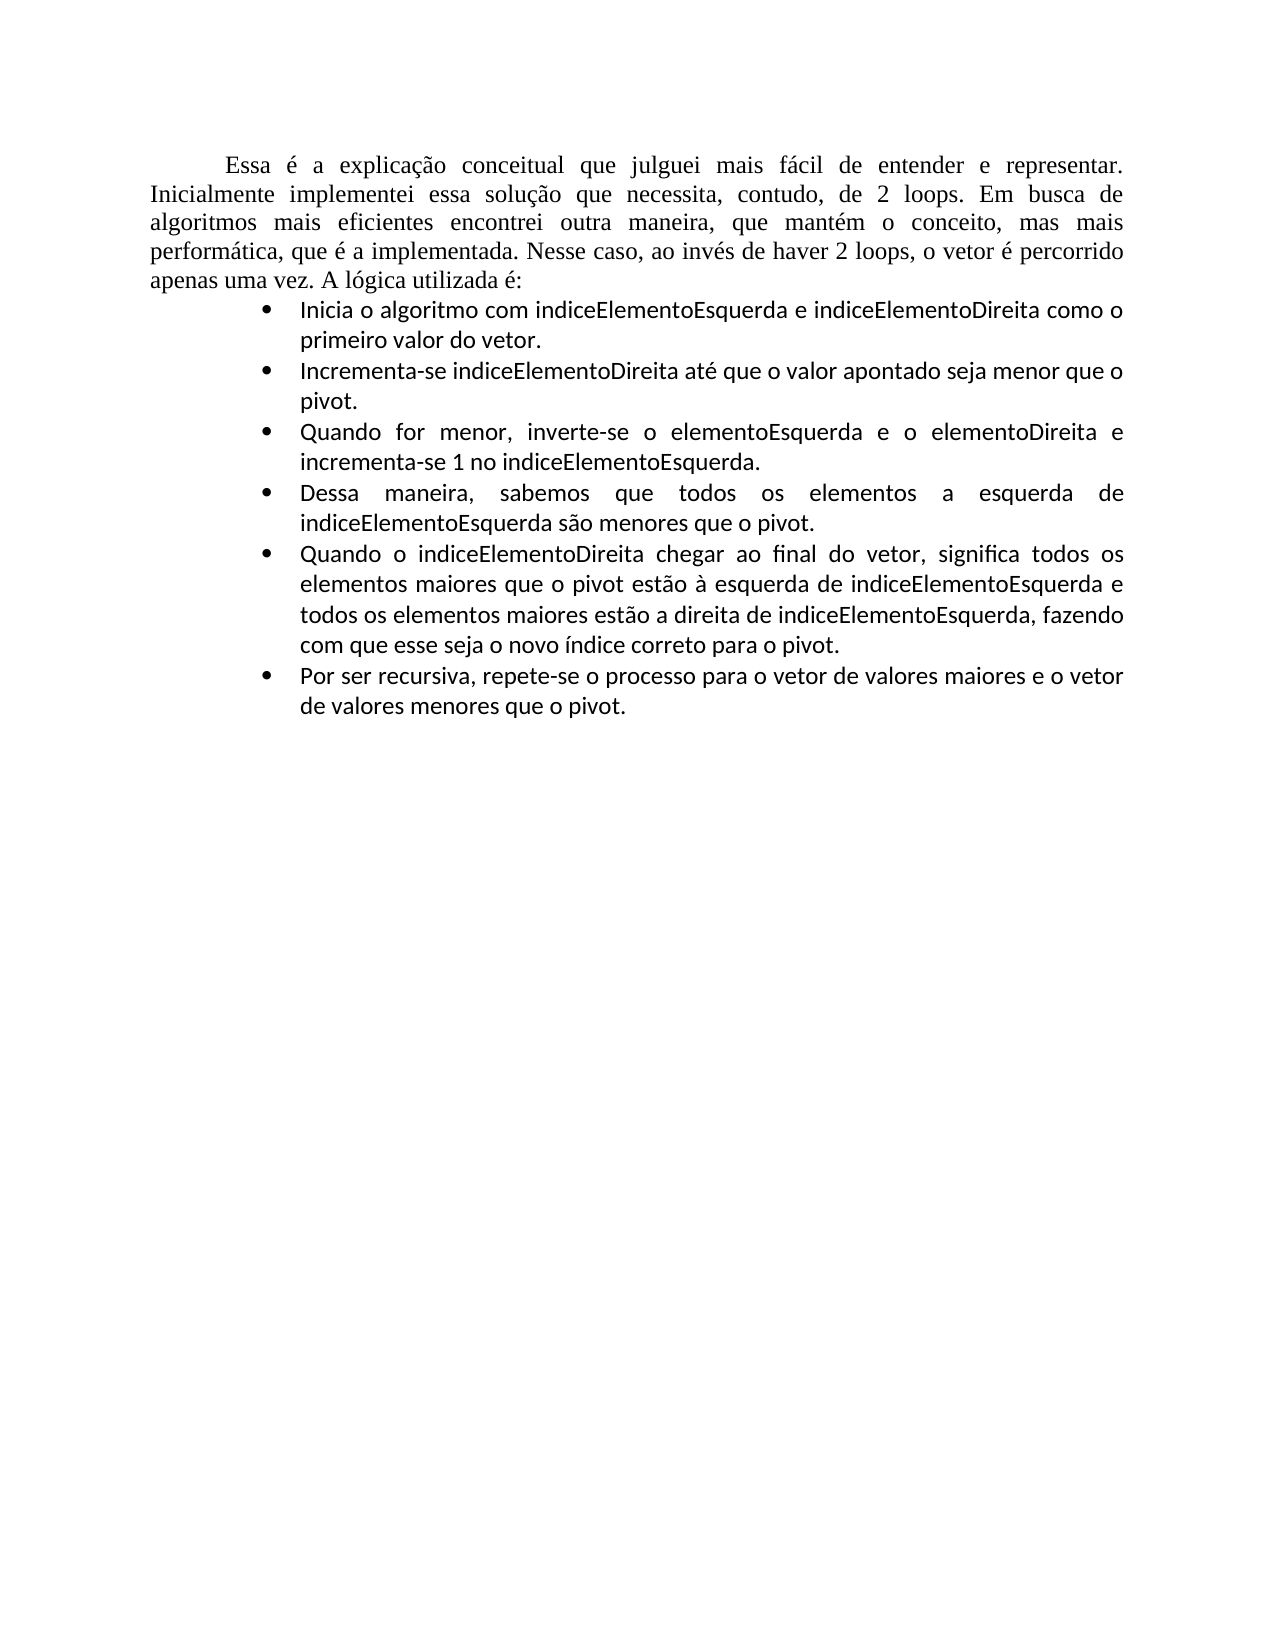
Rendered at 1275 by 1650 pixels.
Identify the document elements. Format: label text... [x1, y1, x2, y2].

list Por ser recursiva, repete-se o processo para o vetor de valores maiores e o vetor de valores menores que o pivot. [262, 660, 1125, 721]
list Dessa maneira, sabemos que todos os elementos a esquerda de indiceElementoEsquerda são menores que o pivot. [262, 477, 1125, 538]
list Quando o indiceElementoDireita chegar ao final do vetor, significa todos os elementos maiores que o pivot estão à esquerda de indiceElementoEsquerda e todos os elementos maiores estão a direita de indiceElementoEsquerda, fazendo com que esse seja o novo índice correto para o pivot. [262, 538, 1125, 660]
text Essa é a explicação conceitual que julguei mais fácil de entender e representar. Inicialmente implementei essa solução que necessita, contudo, de 2 loops. Em busca de algoritmos mais eficientes encontrei outra maneira, que mantém o conceito, mas mais performática, que é a implementada. Nesse caso, ao invés de haver 2 loops, o vetor é percorrido apenas uma vez. A lógica utilizada é: [150, 150, 1125, 294]
list Incrementa-se indiceElementoDireita até que o valor apontado seja menor que o pivot. [262, 355, 1125, 416]
list Inicia o algoritmo com indiceElementoEsquerda e indiceElementoDireita como o primeiro valor do vetor. [262, 294, 1125, 355]
list Quando for menor, inverte-se o elementoEsquerda e o elementoDireita e incrementa-se 1 no indiceElementoEsquerda. [262, 416, 1125, 477]
